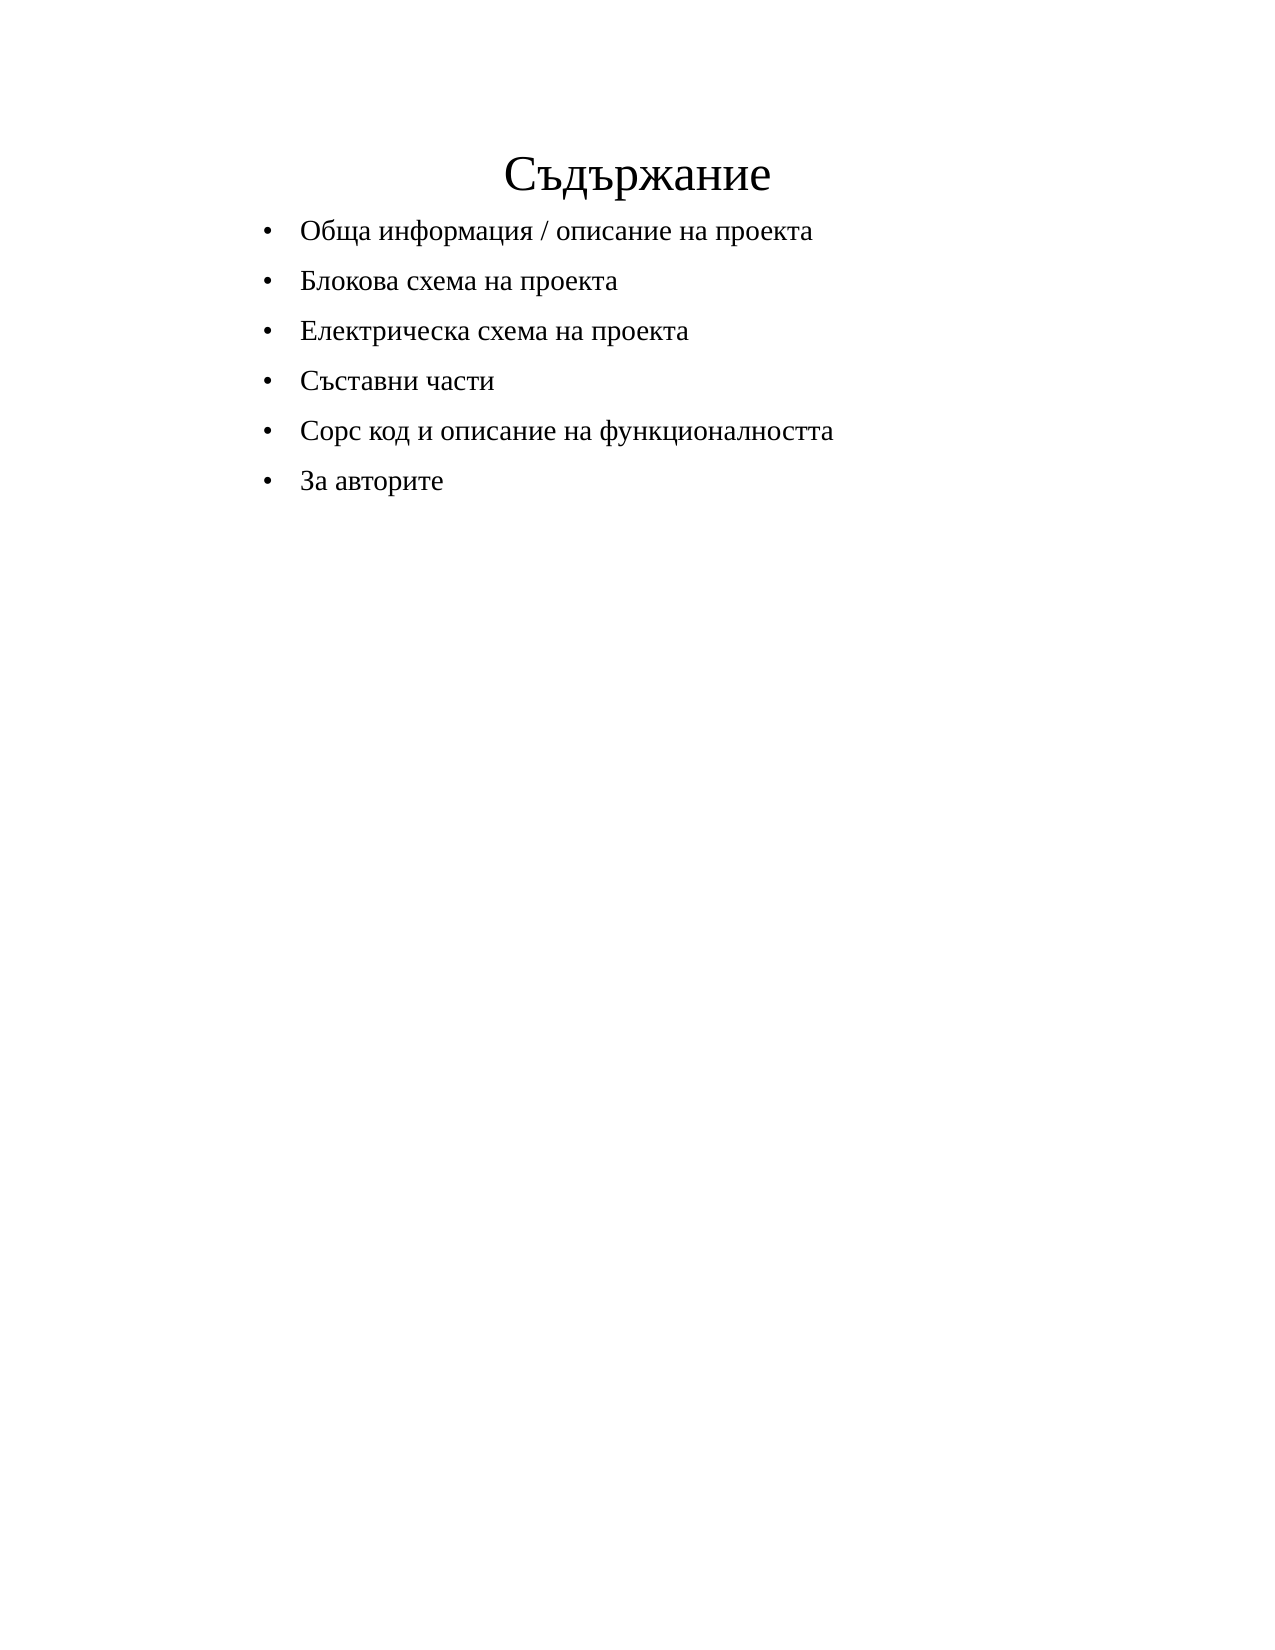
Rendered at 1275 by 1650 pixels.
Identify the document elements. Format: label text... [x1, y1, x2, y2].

text Съдържание [150, 150, 1125, 200]
list Съставни части [262, 350, 1125, 400]
list Обща информация / описание на проекта [262, 200, 1125, 250]
list За авторите [262, 450, 1125, 500]
list Блокова схема на проекта [262, 250, 1125, 300]
list Сорс код и описание на функционалността [262, 400, 1125, 450]
list Електрическа схема на проекта [262, 300, 1125, 350]
